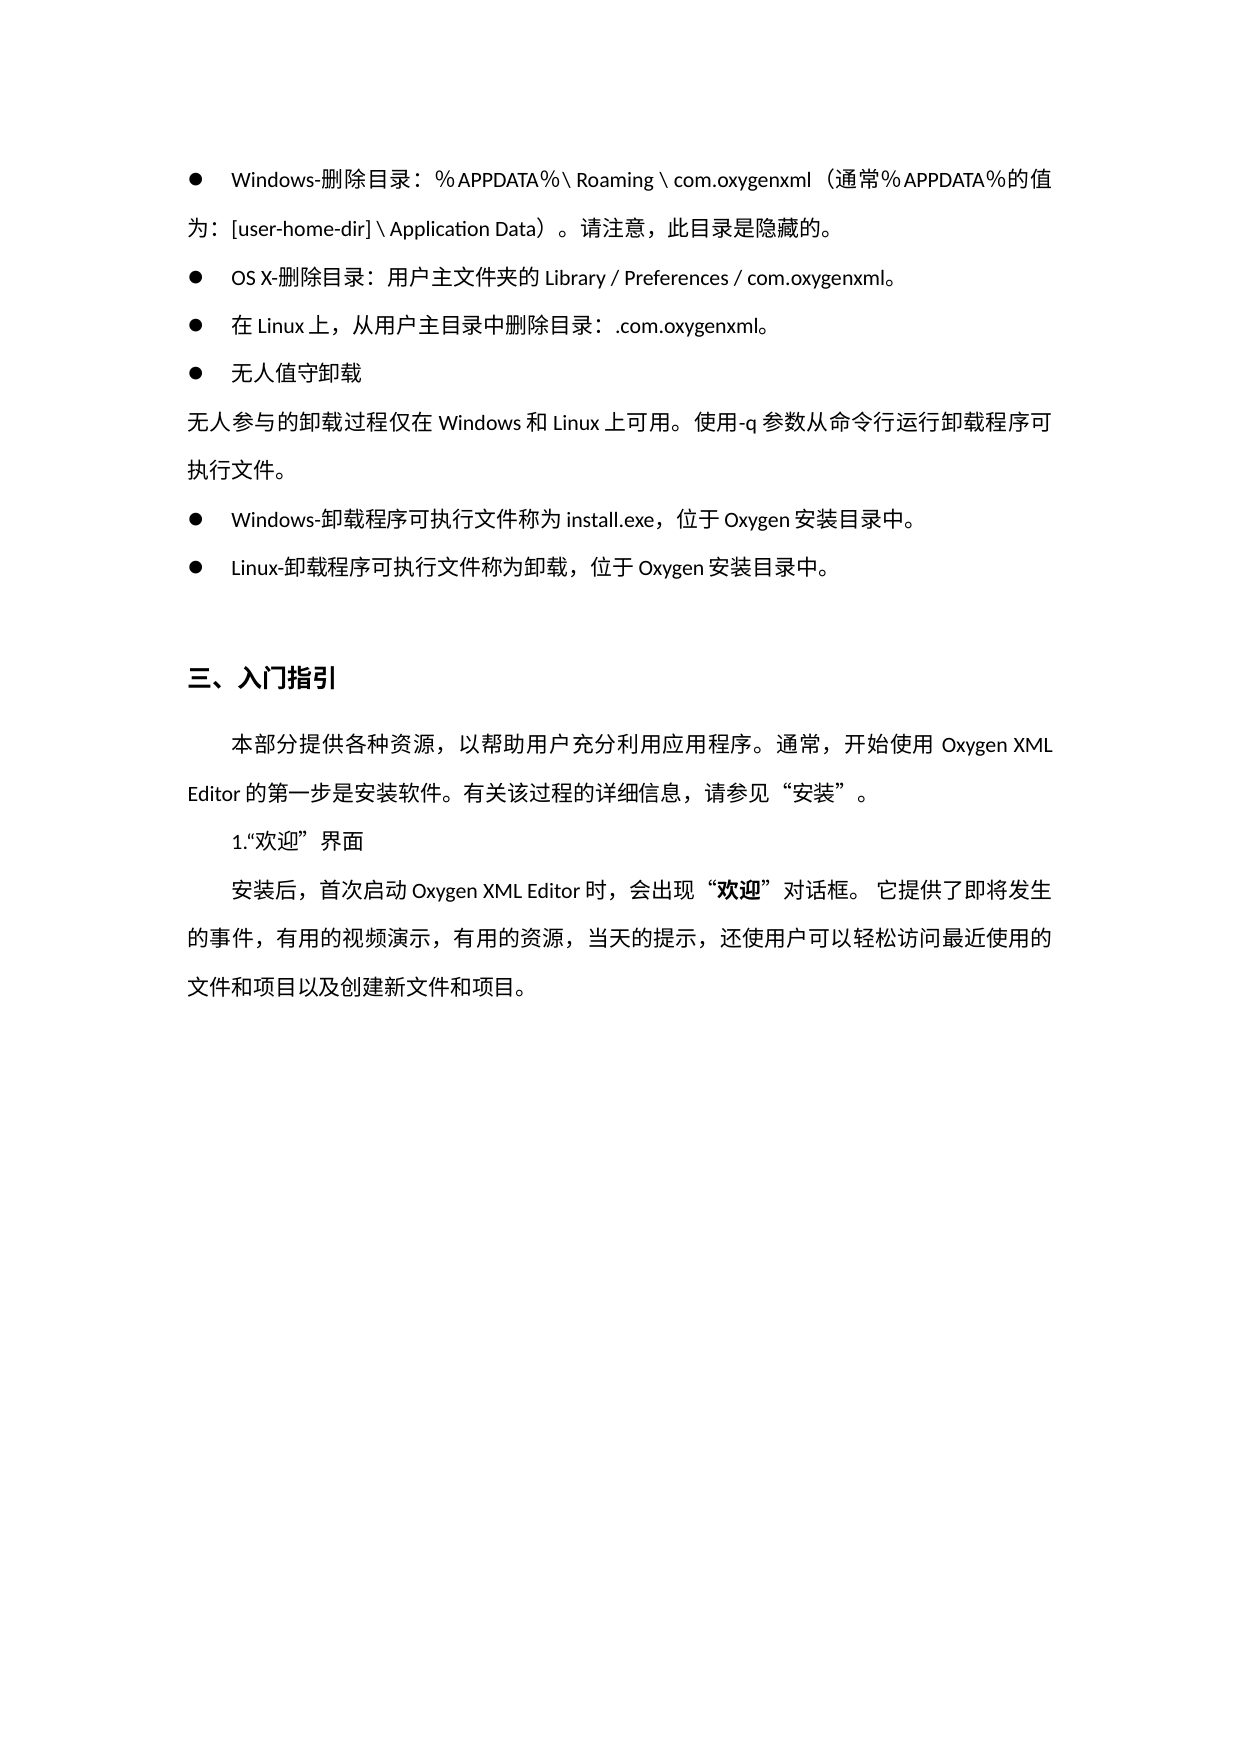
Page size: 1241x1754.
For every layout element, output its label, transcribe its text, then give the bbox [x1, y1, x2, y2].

list 无人参与的卸载过程仅在Windows和Linux上可用。使用-q参数从命令行运行卸载程序可执行文件。 [187, 404, 1053, 485]
list 本部分提供各种资源，以帮助用户充分利用应用程序。通常，开始使用Oxygen XML Editor的第一步是安装软件。有关该过程的详细信息，请参见“安装”。 [187, 727, 1053, 808]
list 无人值守卸载 [187, 356, 1053, 388]
list Windows-删除目录：％APPDATA％\ Roaming \ com.oxygenxml（通常％APPDATA％的值为：[user-home-dir] \ Application Data）。请注意，此目录是隐藏的。 [187, 162, 1053, 243]
list Linux-卸载程序可执行文件称为卸载，位于Oxygen安装目录中。 [187, 549, 1053, 582]
list Windows-卸载程序可执行文件称为install.exe，位于Oxygen安装目录中。 [187, 501, 1053, 534]
list 安装后，首次启动Oxygen XML Editor时，会出现“欢迎”对话框。 它提供了即将发生的事件，有用的视频演示，有用的资源，当天的提示，还使用户可以轻松访问最近使用的文件和项目以及创建新文件和项目。 [187, 872, 1053, 1002]
list 在Linux上，从用户主目录中删除目录：.com.oxygenxml。 [187, 307, 1053, 340]
list 入门指引 [187, 644, 1053, 709]
list 1.“欢迎”界面 [187, 824, 1053, 856]
list OS X-删除目录：用户主文件夹的Library / Preferences / com.oxygenxml。 [187, 259, 1053, 292]
